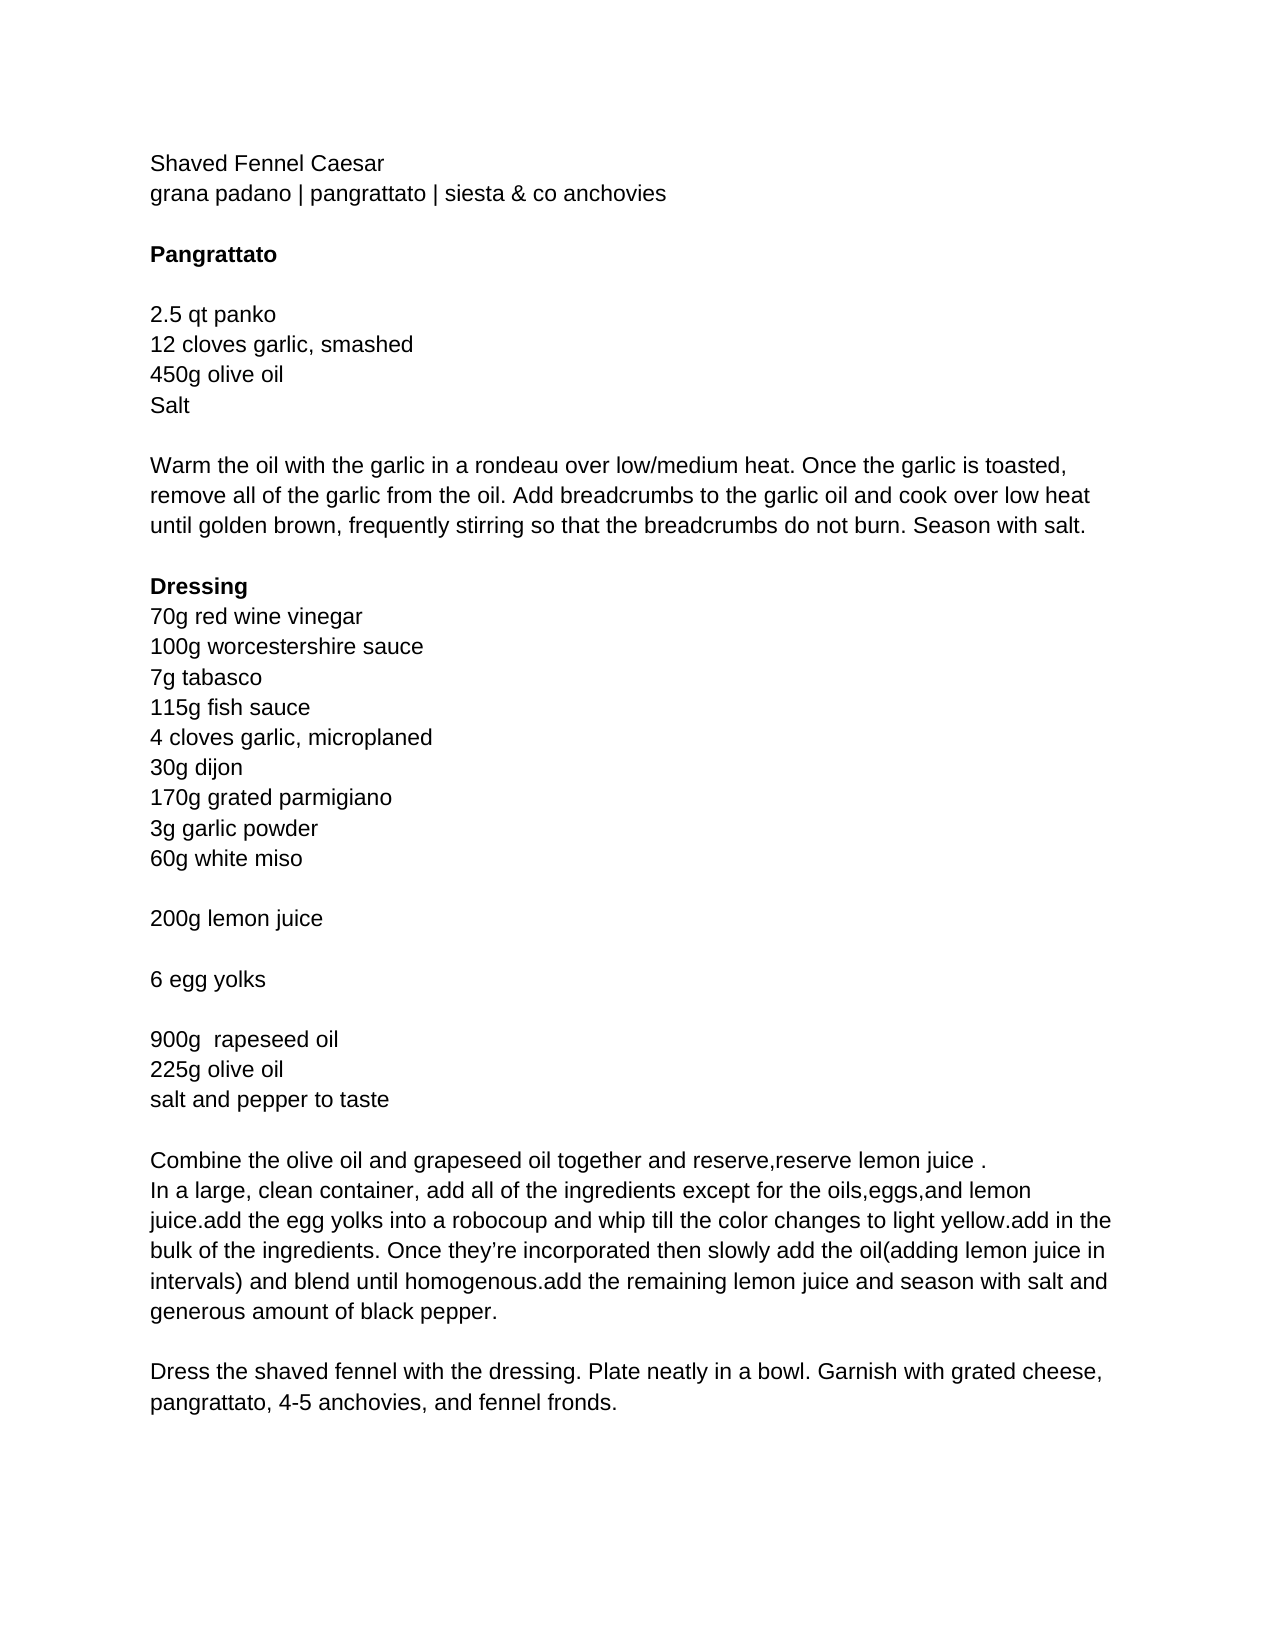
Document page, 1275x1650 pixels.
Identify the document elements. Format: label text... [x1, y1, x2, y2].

text 3g garlic powder [150, 814, 1125, 841]
text grana padano | pangrattato | siesta & co anchovies [150, 180, 1125, 207]
text 6 egg yolks [150, 966, 1125, 992]
text 7g tabasco [150, 663, 1125, 690]
text 70g red wine vinegar [150, 603, 1125, 629]
text 225g olive oil [150, 1056, 1125, 1083]
text Dress the shaved fennel with the dressing. Plate neatly in a bowl. Garnish with grated cheese, pangrattato, 4-5 anchovies, and fennel fronds. [150, 1358, 1125, 1415]
text Combine the olive oil and grapeseed oil together and reserve,reserve lemon juice . [150, 1147, 1125, 1173]
text 100g worcestershire sauce [150, 633, 1125, 660]
text 200g lemon juice [150, 905, 1125, 932]
text 170g grated parmigiano [150, 784, 1125, 811]
text 30g dijon [150, 754, 1125, 781]
text Pangrattato [150, 241, 1125, 267]
text 2.5 qt panko [150, 301, 1125, 327]
text In a large, clean container, add all of the ingredients except for the oils,eggs,and lemon juice.add the egg yolks into a robocoup and whip till the color changes to light yellow.add in the bulk of the ingredients. Once they’re incorporated then slowly add the oil(adding lemon juice in intervals) and blend until homogenous.add the remaining lemon juice and season with salt and generous amount of black pepper. [150, 1177, 1125, 1324]
text 60g white miso [150, 845, 1125, 871]
text Salt [150, 392, 1125, 418]
text 450g olive oil [150, 361, 1125, 388]
text 115g fish sauce [150, 694, 1125, 720]
text 12 cloves garlic, smashed [150, 331, 1125, 358]
text Shaved Fennel Caesar [150, 150, 1125, 176]
text salt and pepper to taste [150, 1086, 1125, 1113]
text Warm the oil with the garlic in a rondeau over low/medium heat. Once the garlic is toasted, remove all of the garlic from the oil. Add breadcrumbs to the garlic oil and cook over low heat until golden brown, frequently stirring so that the breadcrumbs do not burn. Season with salt. [150, 452, 1125, 539]
text 4 cloves garlic, microplaned [150, 724, 1125, 750]
text Dressing [150, 573, 1125, 599]
text 900g rapeseed oil [150, 1026, 1125, 1052]
